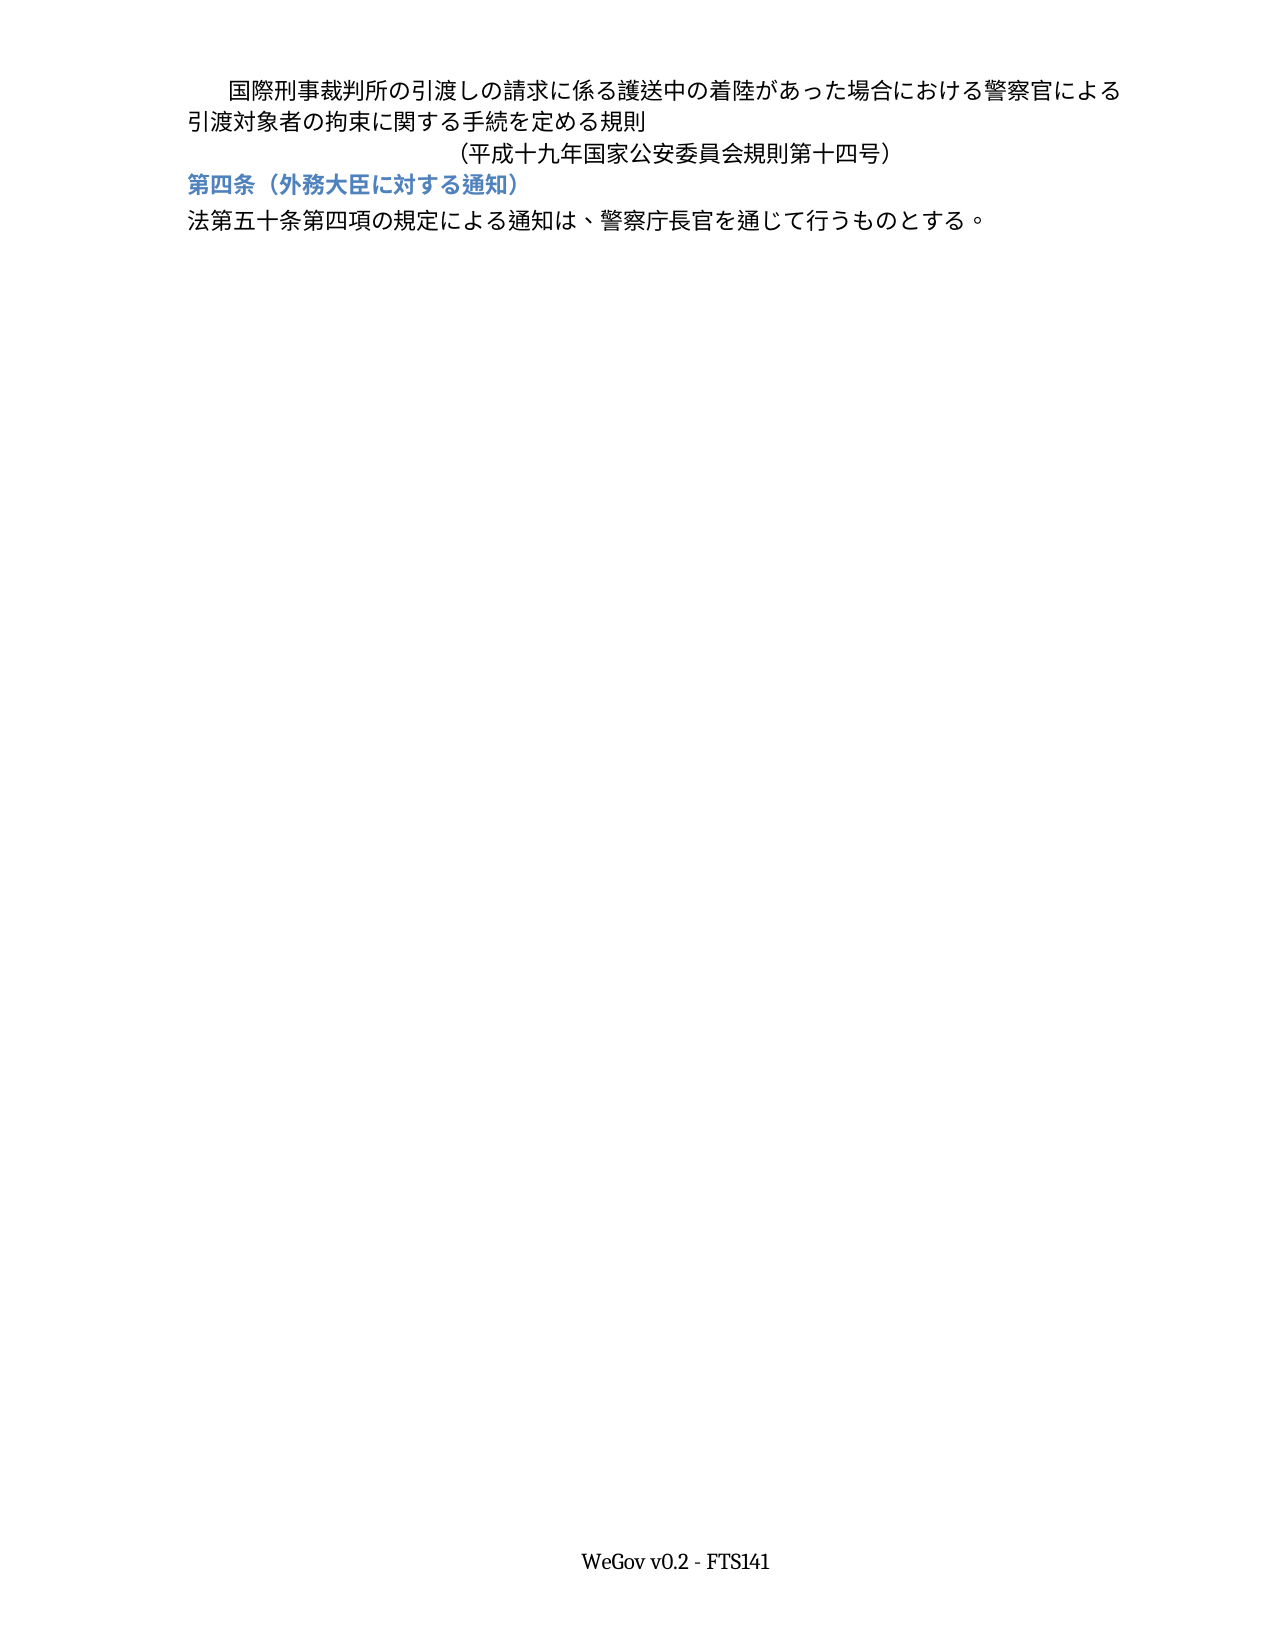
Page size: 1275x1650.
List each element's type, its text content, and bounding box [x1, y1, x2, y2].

text 法第五十条第四項の規定による通知は、警察庁長官を通じて行うものとする。 [187, 205, 1087, 236]
subtitle 第四条（外務大臣に対する通知） [187, 169, 1087, 200]
